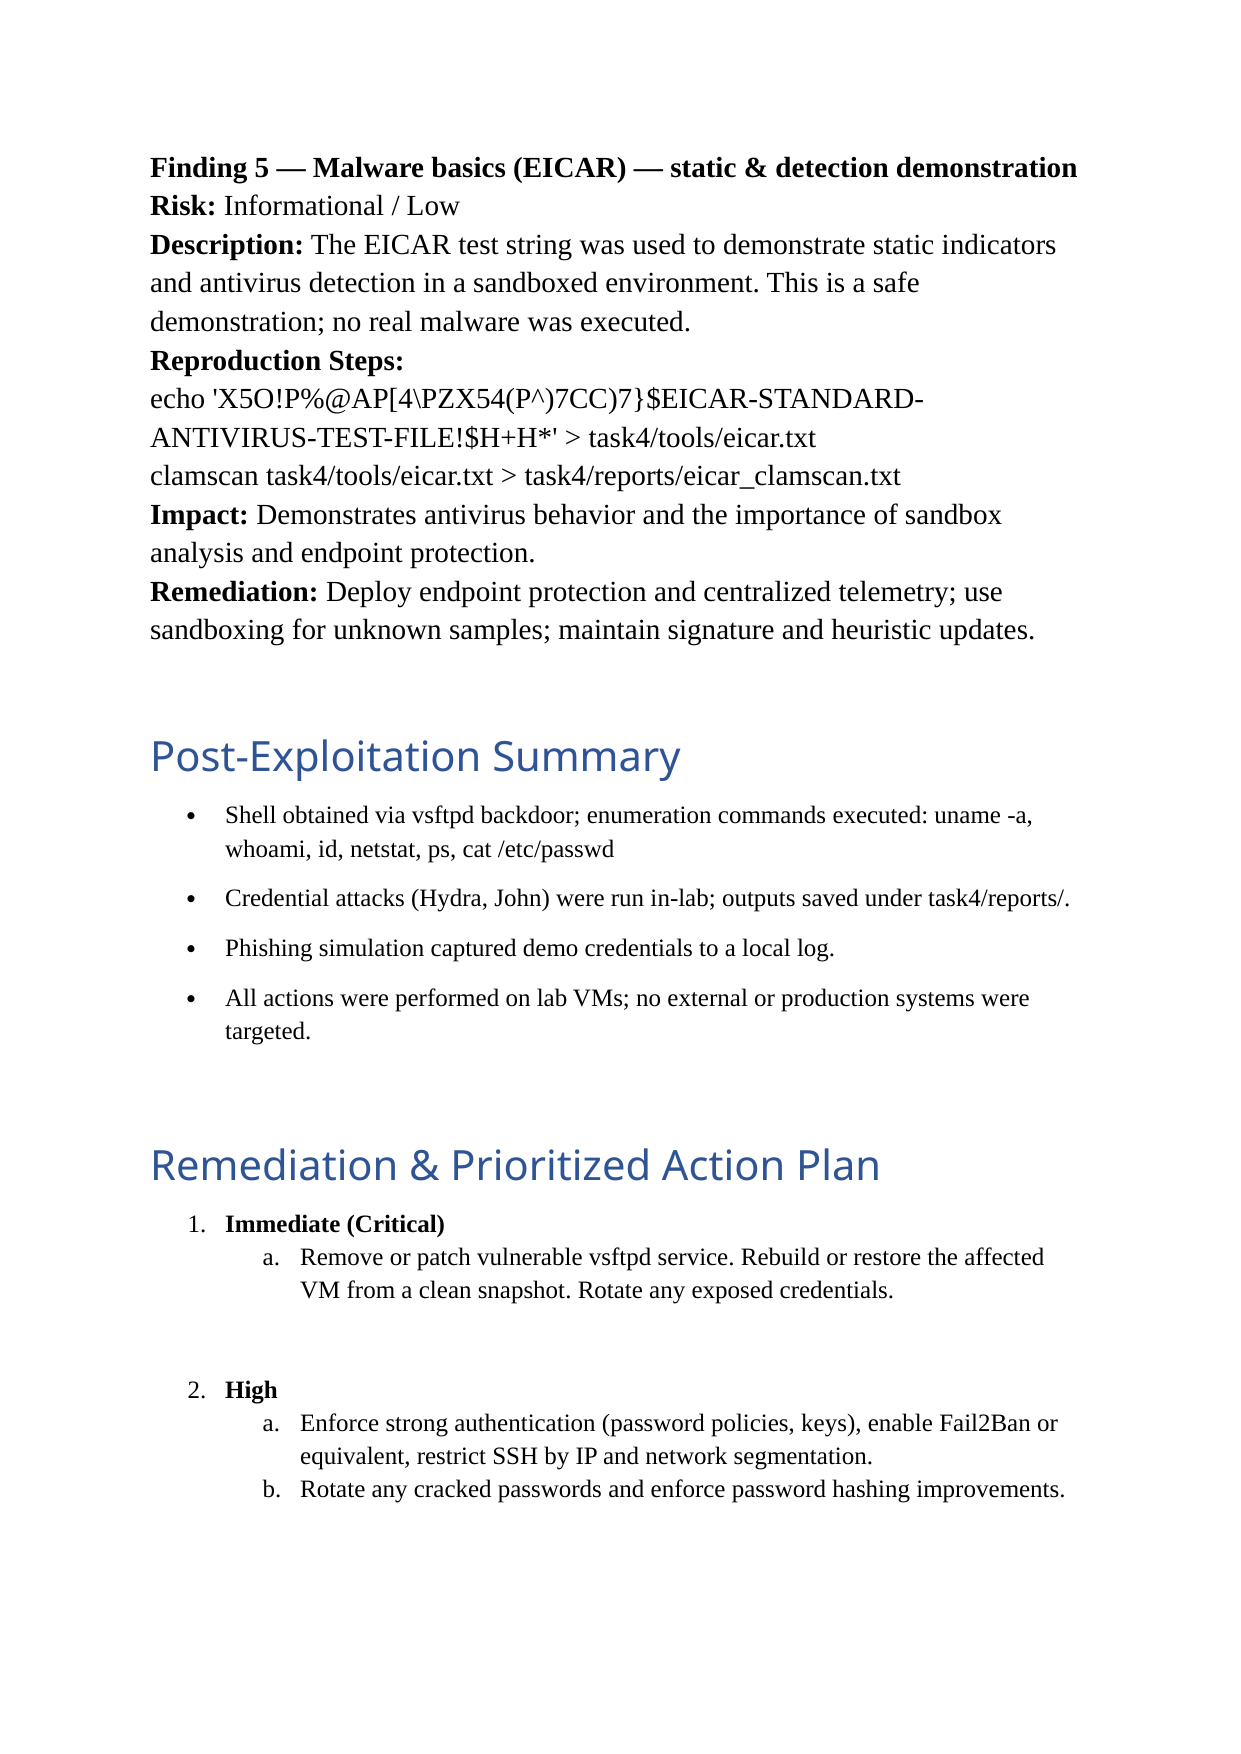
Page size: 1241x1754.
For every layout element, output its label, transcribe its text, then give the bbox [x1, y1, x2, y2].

list High [187, 1375, 1090, 1404]
list Enforce strong authentication (password policies, keys), enable Fail2Ban or equivalent, restrict SSH by IP and network segmentation. [262, 1408, 1090, 1470]
subtitle Post-Exploitation Summary [150, 727, 1090, 784]
text Risk: Informational / Low Description: The EICAR test string was used to demonstrate static indicators and antivirus detection in a sandboxed environment. This is a safe demonstration; no real malware was executed. Reproduction Steps: [150, 188, 1090, 376]
list Phishing simulation captured demo credentials to a local log. [187, 933, 1090, 962]
text clamscan task4/tools/eicar.txt > task4/reports/eicar_clamscan.txt [150, 458, 1090, 492]
list Credential attacks (Hydra, John) were run in-lab; outputs saved under task4/reports/. [187, 883, 1090, 912]
subtitle Remediation & Prioritized Action Plan [150, 1136, 1090, 1193]
list Shell obtained via vsftpd backdoor; enumeration commands executed: uname -a, whoami, id, netstat, ps, cat /etc/passwd [187, 801, 1090, 862]
list All actions were performed on lab VMs; no external or production systems were targeted. [187, 983, 1090, 1044]
list Remove or patch vulnerable vsftpd service. Rebuild or restore the affected VM from a clean snapshot. Rotate any exposed credentials. [262, 1242, 1090, 1304]
list Rotate any cracked passwords and enforce password hashing improvements. [262, 1474, 1090, 1503]
text Impact: Demonstrates antivirus behavior and the importance of sandbox analysis and endpoint protection. [150, 497, 1090, 569]
text Finding 5 — Malware basics (EICAR) — static & detection demonstration [150, 150, 1090, 183]
list Immediate (Critical) [187, 1209, 1090, 1238]
text Remediation: Deploy endpoint protection and centralized telemetry; use sandboxing for unknown samples; maintain signature and heuristic updates. [150, 574, 1090, 646]
text echo 'X5O!P%@AP[4\PZX54(P^)7CC)7}$EICAR-STANDARD-ANTIVIRUS-TEST-FILE!$H+H*' > task4/tools/eicar.txt [150, 381, 1090, 453]
